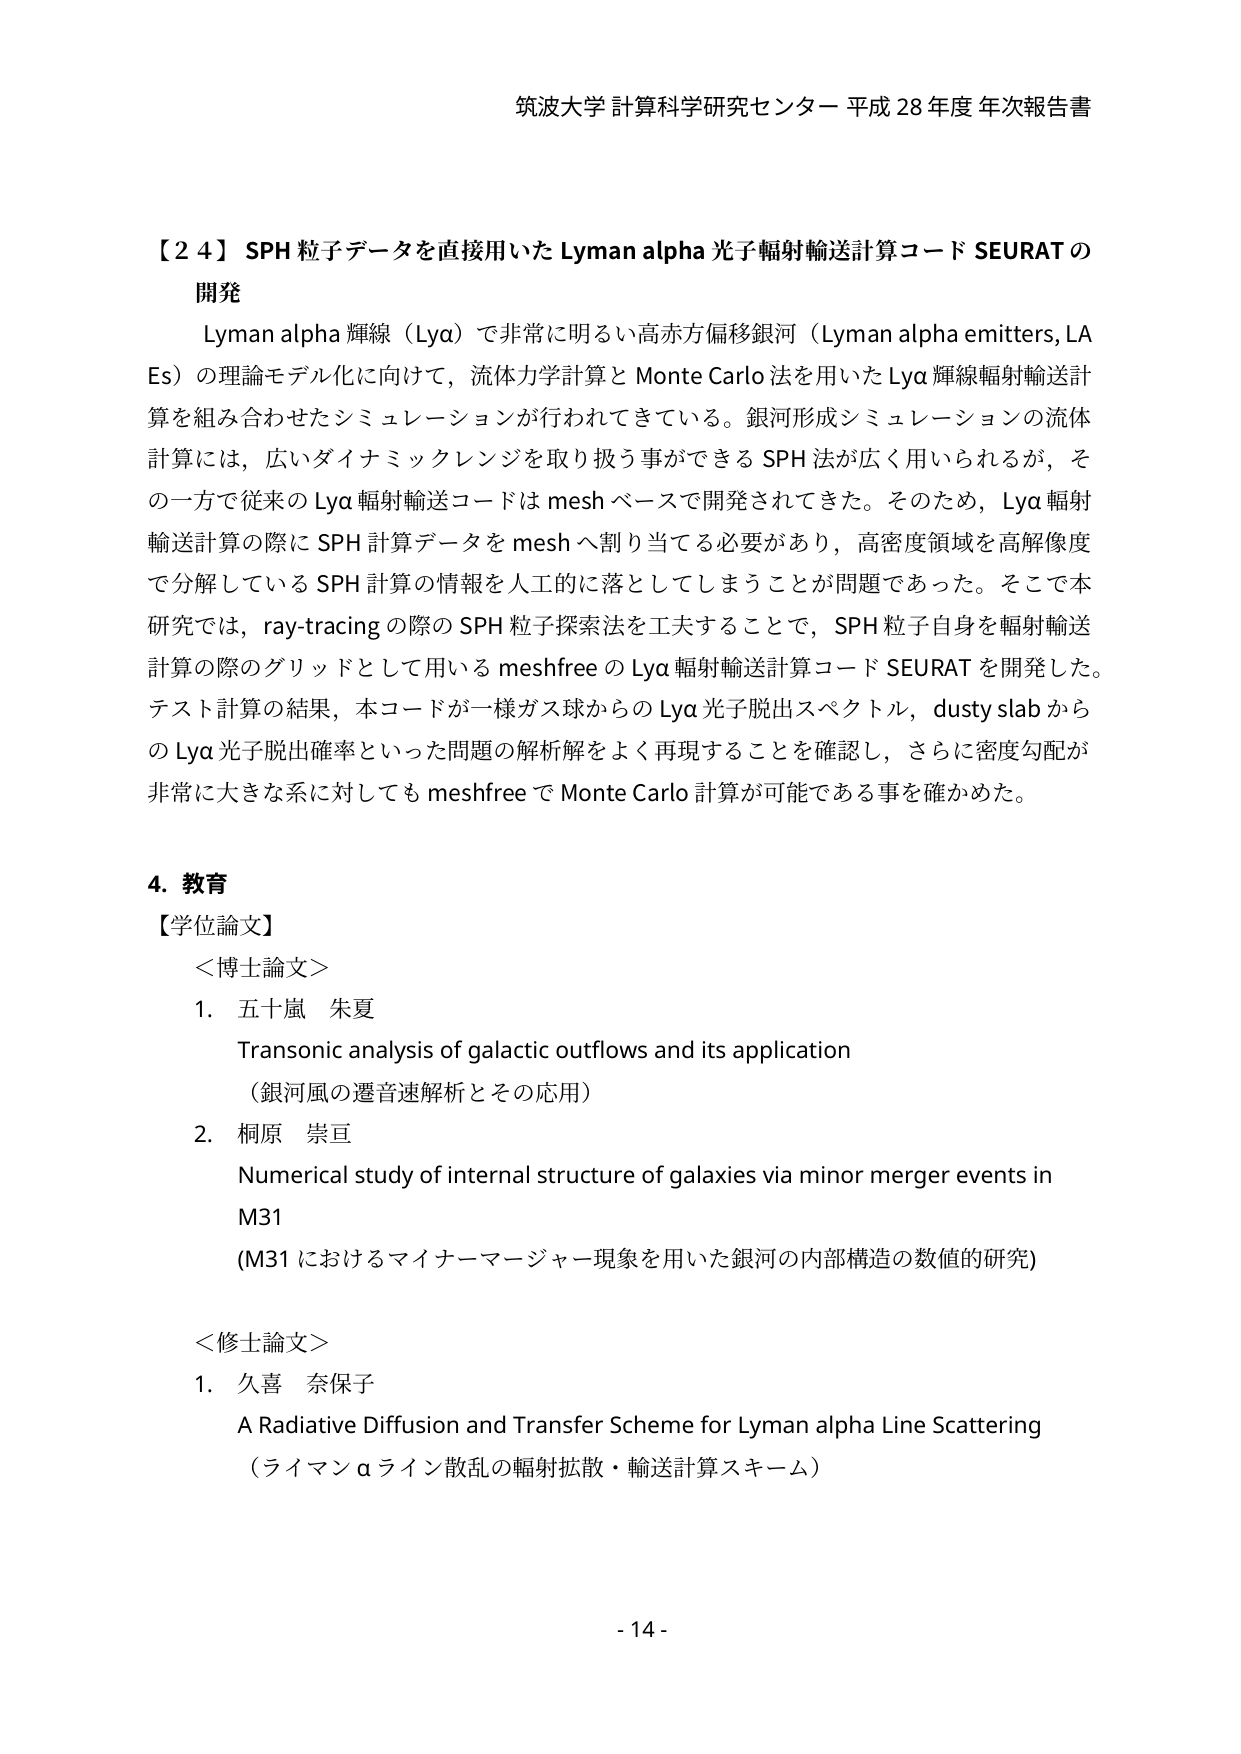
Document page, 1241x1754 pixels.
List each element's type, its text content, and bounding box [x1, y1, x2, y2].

list 久喜 奈保子 A Radiative Diffusion and Transfer Scheme for Lyman alpha Line Scattering （ライマンαライン散乱の輻射拡散・輸送計算スキーム） [193, 1362, 1092, 1487]
text ＜博士論文＞ [148, 945, 1092, 987]
list SPH粒子データを直接用いたLyman alpha光子輻射輸送計算コードSEURATの開発 [148, 229, 1092, 312]
text Lyman alpha輝線（Lyα）で非常に明るい高赤方偏移銀河（Lyman alpha emitters, LAEs）の理論モデル化に向けて，流体力学計算とMonte Carlo法を用いたLyα輝線輻射輸送計算を組み合わせたシミュレーションが行われてきている。銀河形成シミュレーションの流体計算には，広いダイナミックレンジを取り扱う事ができるSPH法が広く用いられるが，その一方で従来のLyα輻射輸送コードはmeshベースで開発されてきた。そのため，Lyα輻射輸送計算の際にSPH計算データをmeshへ割り当てる必要があり，高密度領域を高解像度で分解しているSPH計算の情報を人工的に落としてしまうことが問題であった。そこで本研究では，ray-tracingの際のSPH粒子探索法を工夫することで，SPH粒子自身を輻射輸送計算の際のグリッドとして用いるmeshfreeのLyα輻射輸送計算コードSEURATを開発した。テスト計算の結果，本コードが一様ガス球からのLyα光子脱出スペクトル，dusty slabからのLyα光子脱出確率といった問題の解析解をよく再現することを確認し，さらに密度勾配が非常に大きな系に対してもmeshfreeでMonte Carlo計算が可能である事を確かめた。 [148, 312, 1092, 812]
text 【学位論文】 [148, 904, 1092, 945]
list 桐原 崇亘 Numerical study of internal structure of galaxies via minor merger events in M31 (M31におけるマイナーマージャー現象を用いた銀河の内部構造の数値的研究) [193, 1112, 1092, 1320]
list 五十嵐 朱夏 Transonic analysis of galactic outflows and its application （銀河風の遷音速解析とその応用） [193, 987, 1092, 1112]
subtitle 教育 [148, 862, 1092, 904]
text ＜修士論文＞ [148, 1320, 1092, 1362]
